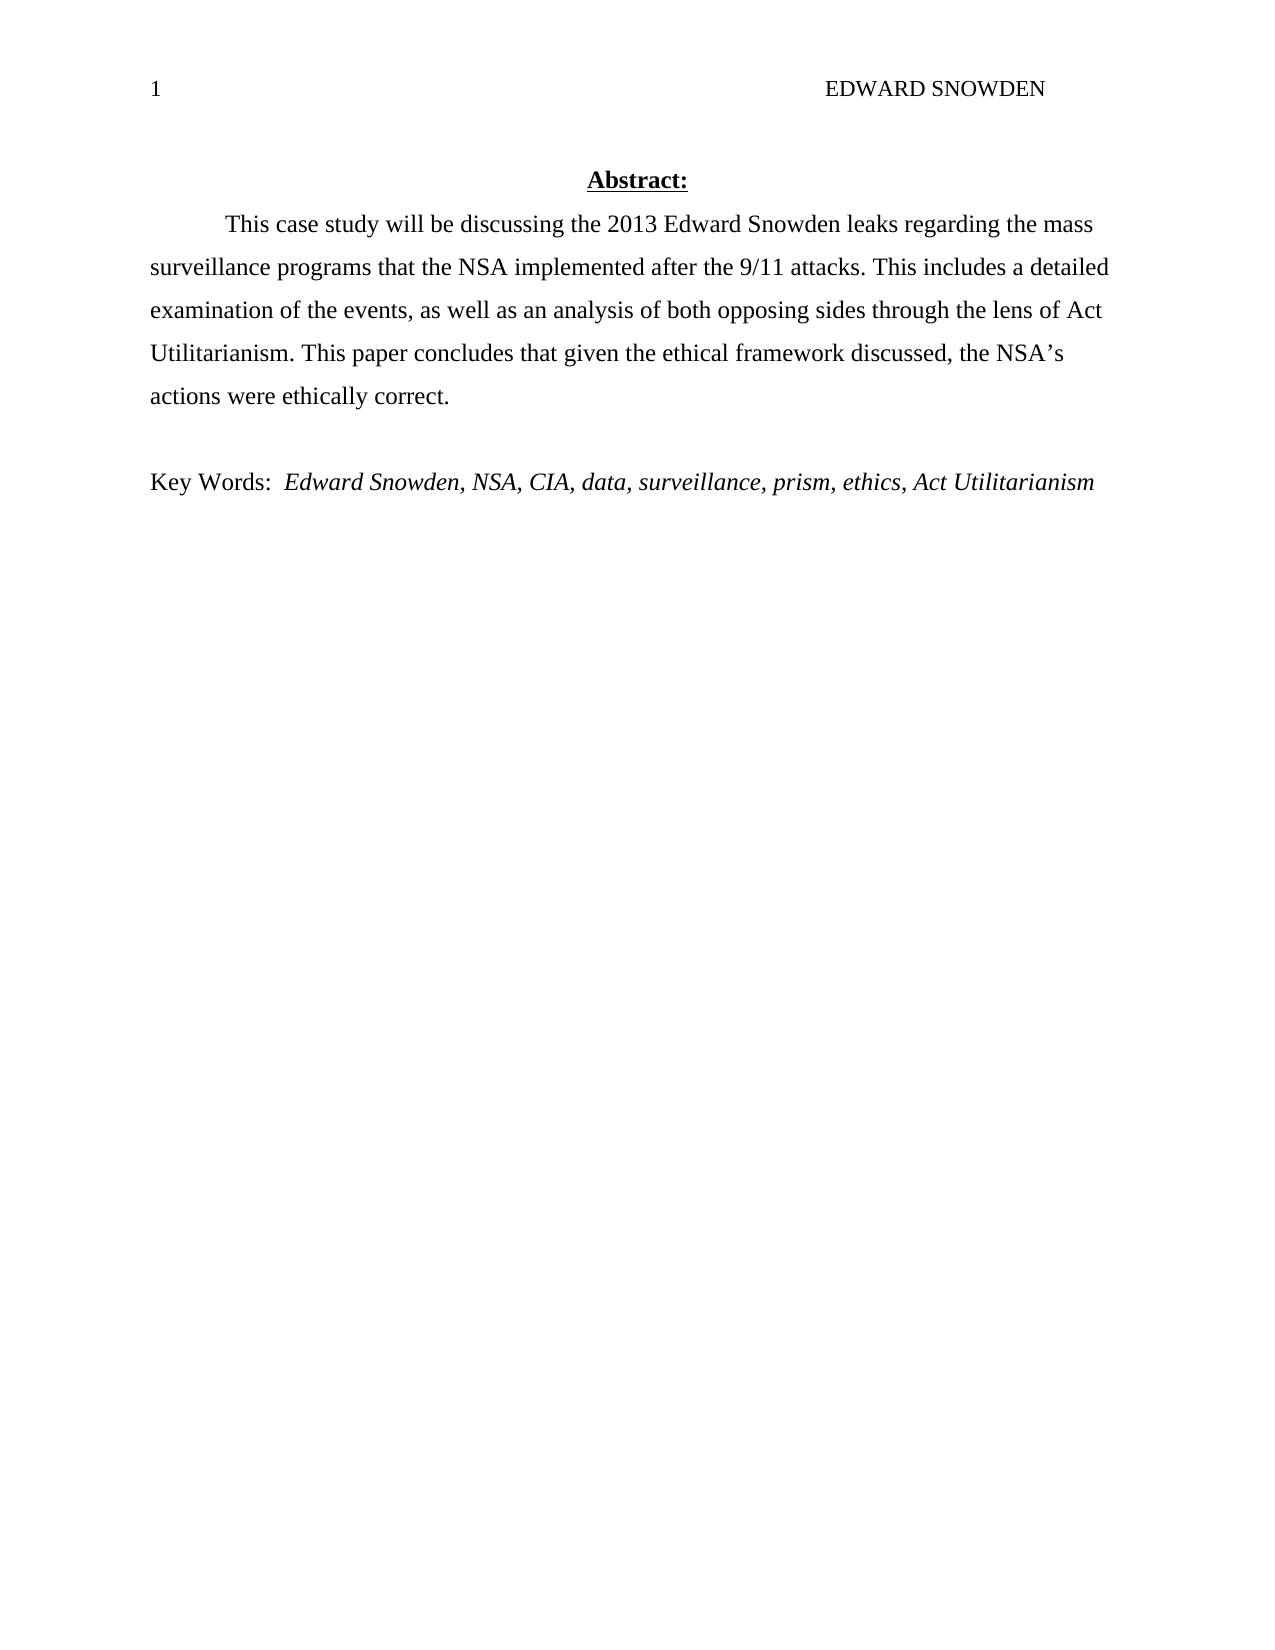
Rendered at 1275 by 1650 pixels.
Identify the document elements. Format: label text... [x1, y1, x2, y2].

text This case study will be discussing the 2013 Edward Snowden leaks regarding the mass surveillance programs that the NSA implemented after the 9/11 attacks. This includes a detailed examination of the events, as well as an analysis of both opposing sides through the lens of Act Utilitarianism. This paper concludes that given the ethical framework discussed, the NSA’s actions were ethically correct. [150, 209, 1125, 410]
text Abstract: [150, 166, 1125, 194]
text Key Words: Edward Snowden, NSA, CIA, data, surveillance, prism, ethics, Act Utilitarianism [150, 467, 1125, 496]
